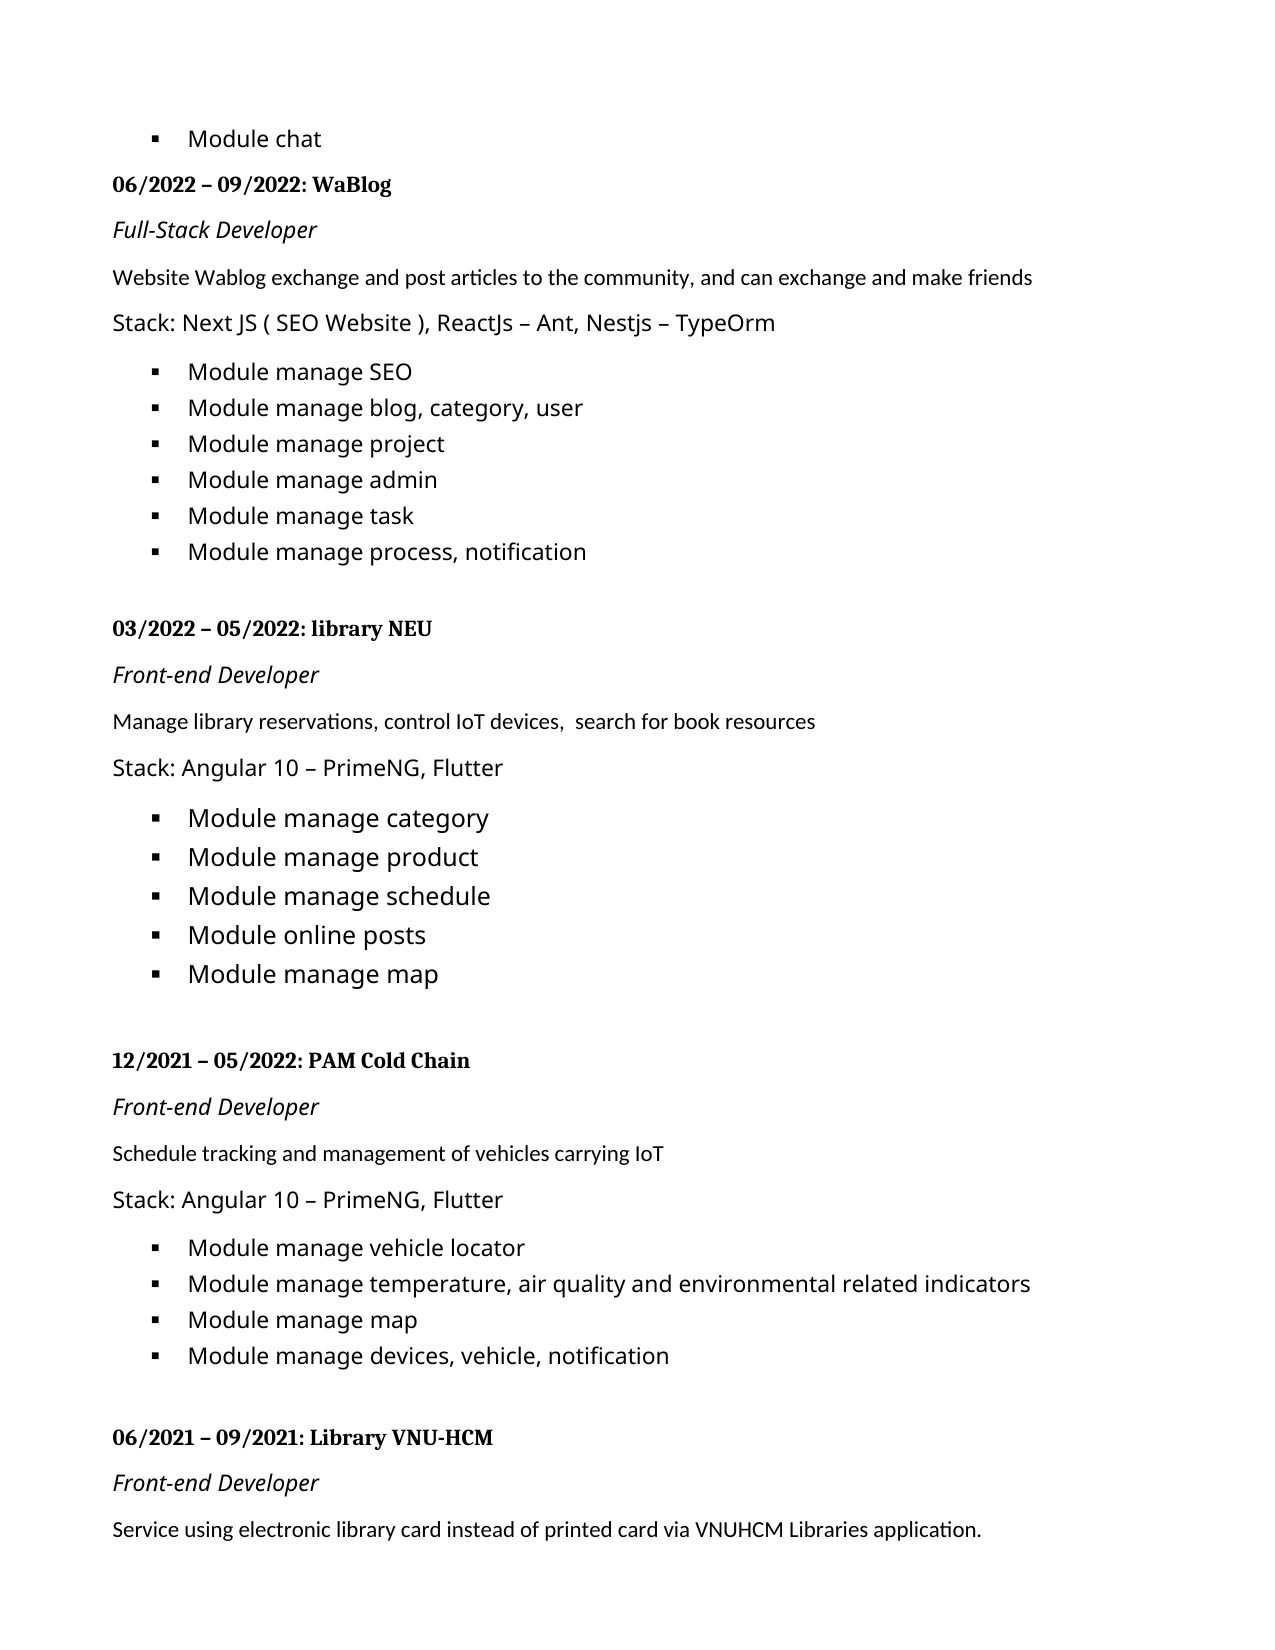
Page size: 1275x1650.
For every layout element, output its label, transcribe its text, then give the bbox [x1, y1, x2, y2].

text Front-end Developer [112, 1091, 1162, 1122]
list Module chat [150, 123, 1162, 154]
list Module manage project [150, 428, 1162, 459]
text Website Wablog exchange and post articles to the community, and can exchange and make friends [112, 263, 1162, 291]
text Front-end Developer [112, 1467, 1162, 1498]
list Module manage map [150, 1304, 1162, 1335]
list Module manage temperature, air quality and environmental related indicators [150, 1268, 1162, 1299]
list Module manage SEO [150, 356, 1162, 387]
text 06/2021 – 09/2021: Library VNU-HCM [112, 1424, 1162, 1451]
list Module manage schedule [150, 879, 1162, 913]
text Stack: Next JS ( SEO Website ), ReactJs – Ant, Nestjs – TypeOrm [112, 307, 1162, 339]
list Module manage process, notification [150, 536, 1162, 567]
list Module manage category [150, 800, 1162, 834]
list Module manage blog, category, user [150, 392, 1162, 423]
text 06/2022 – 09/2022: WaBlog [112, 172, 1162, 198]
list Module online posts [150, 918, 1162, 952]
list Module manage devices, vehicle, notification [150, 1340, 1162, 1371]
text Stack: Angular 10 – PrimeNG, Flutter [112, 1184, 1162, 1215]
list Module manage admin [150, 464, 1162, 495]
list Module manage map [150, 957, 1162, 991]
text 12/2021 – 05/2022: PAM Cold Chain [112, 1048, 1162, 1074]
text Service using electronic library card instead of printed card via VNUHCM Libraries application. [112, 1516, 1162, 1543]
text Stack: Angular 10 – PrimeNG, Flutter [112, 752, 1162, 783]
text Full-Stack Developer [112, 214, 1162, 246]
list Module manage vehicle locator [150, 1232, 1162, 1263]
list Module manage product [150, 839, 1162, 874]
text 03/2022 – 05/2022: library NEU [112, 616, 1162, 642]
text Front-end Developer [112, 659, 1162, 690]
text Schedule tracking and management of vehicles carrying IoT [112, 1139, 1162, 1167]
text Manage library reservations, control IoT devices, search for book resources [112, 707, 1162, 735]
list Module manage task [150, 499, 1162, 531]
